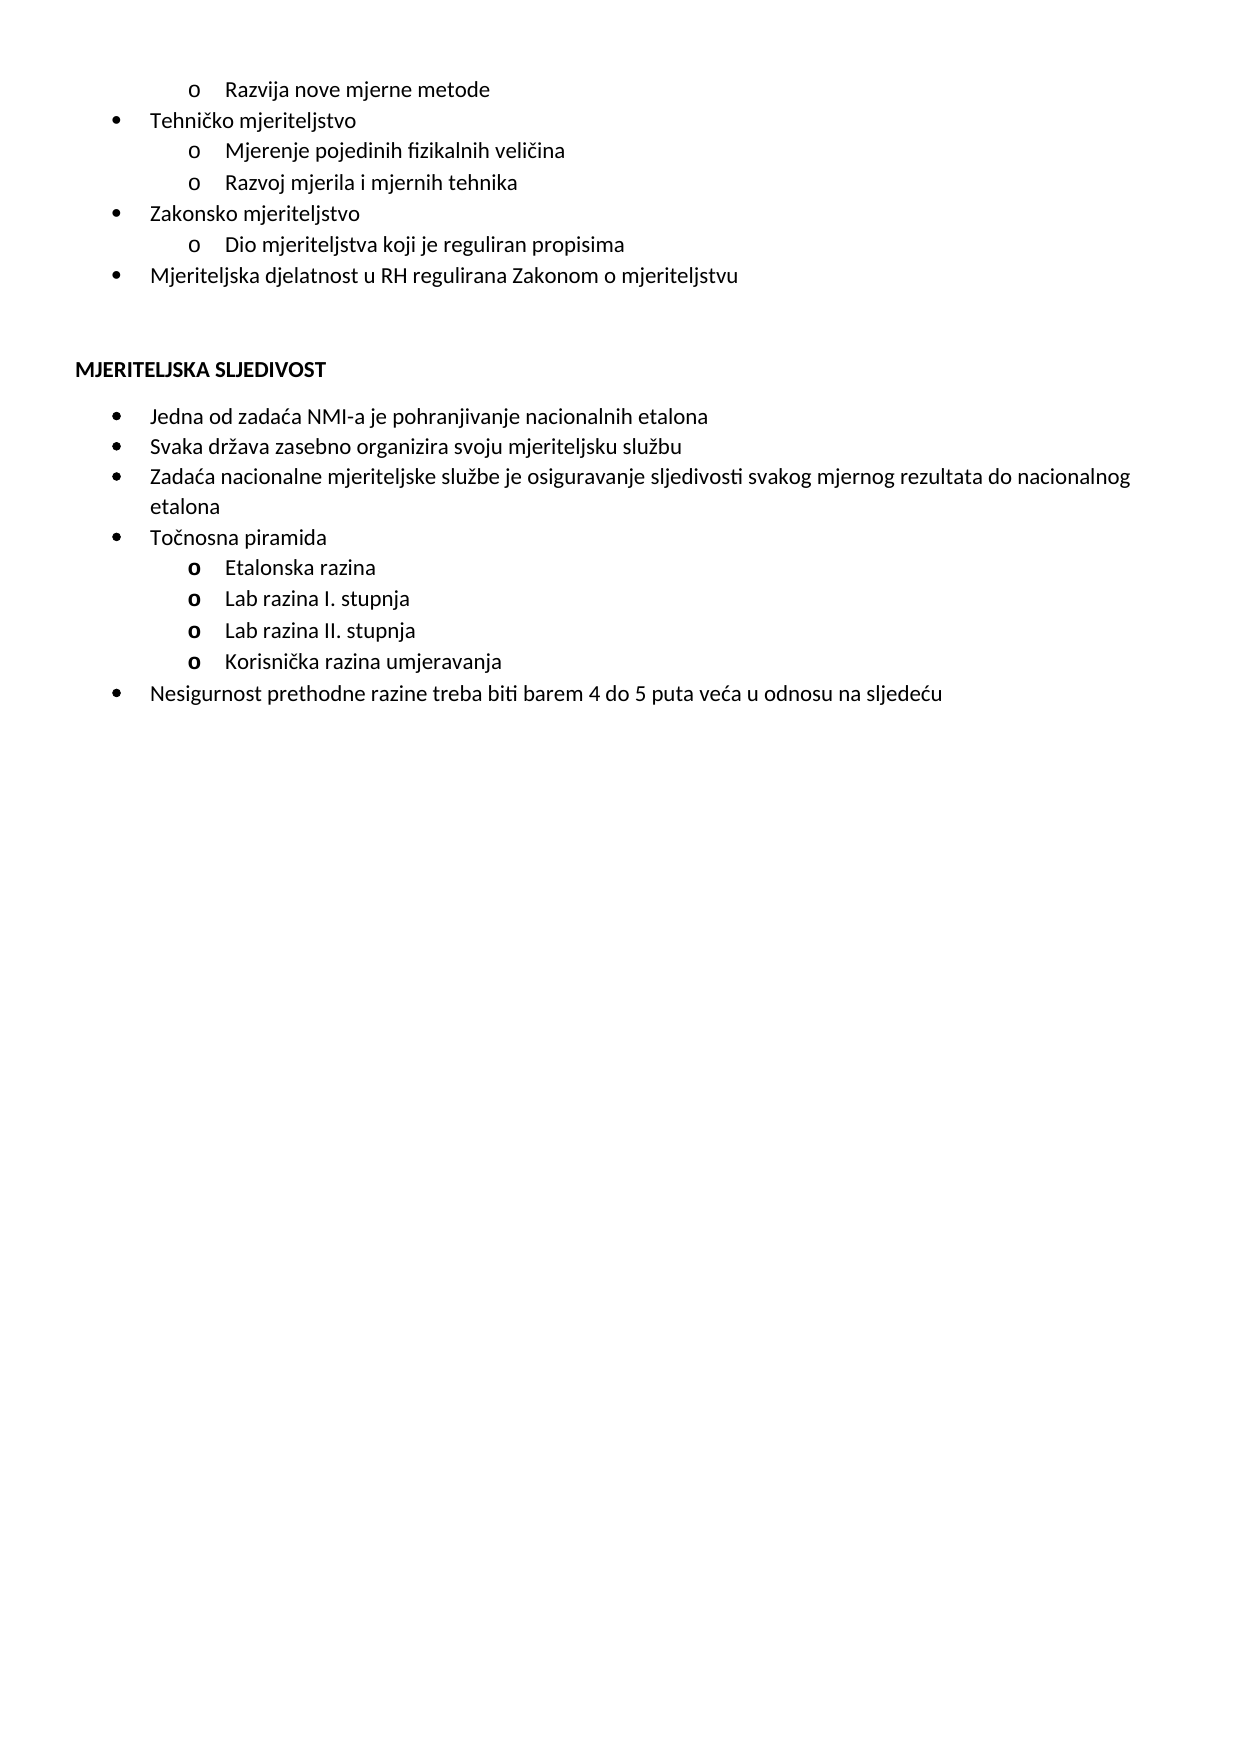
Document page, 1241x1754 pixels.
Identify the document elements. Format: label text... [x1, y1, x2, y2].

list Tehničko mjeriteljstvo [112, 106, 1165, 134]
list Lab razina I. stupnja [187, 584, 1165, 613]
list Dio mjeriteljstva koji je reguliran propisima [187, 230, 1165, 259]
list Svaka država zasebno organizira svoju mjeriteljsku službu [112, 432, 1165, 460]
list Mjeriteljska djelatnost u RH regulirana Zakonom o mjeriteljstvu [112, 261, 1165, 289]
list Razvoj mjerila i mjernih tehnika [187, 168, 1165, 197]
list Korisnička razina umjeravanja [187, 647, 1165, 676]
list Zakonsko mjeriteljstvo [112, 199, 1165, 228]
list Mjerenje pojedinih fizikalnih veličina [187, 137, 1165, 166]
list Zadaća nacionalne mjeriteljske službe je osiguravanje sljedivosti svakog mjernog rezultata do nacionalnog etalona [112, 462, 1165, 521]
text MJERITELJSKA SLJEDIVOST [75, 355, 1165, 383]
list Jedna od zadaća NMI-a je pohranjivanje nacionalnih etalona [112, 402, 1165, 430]
list Lab razina II. stupnja [187, 616, 1165, 645]
list Nesigurnost prethodne razine treba biti barem 4 do 5 puta veća u odnosu na sljedeću [112, 679, 1165, 707]
list Točnosna piramida [112, 523, 1165, 551]
list Etalonska razina [187, 553, 1165, 582]
list Razvija nove mjerne metode [187, 75, 1165, 104]
